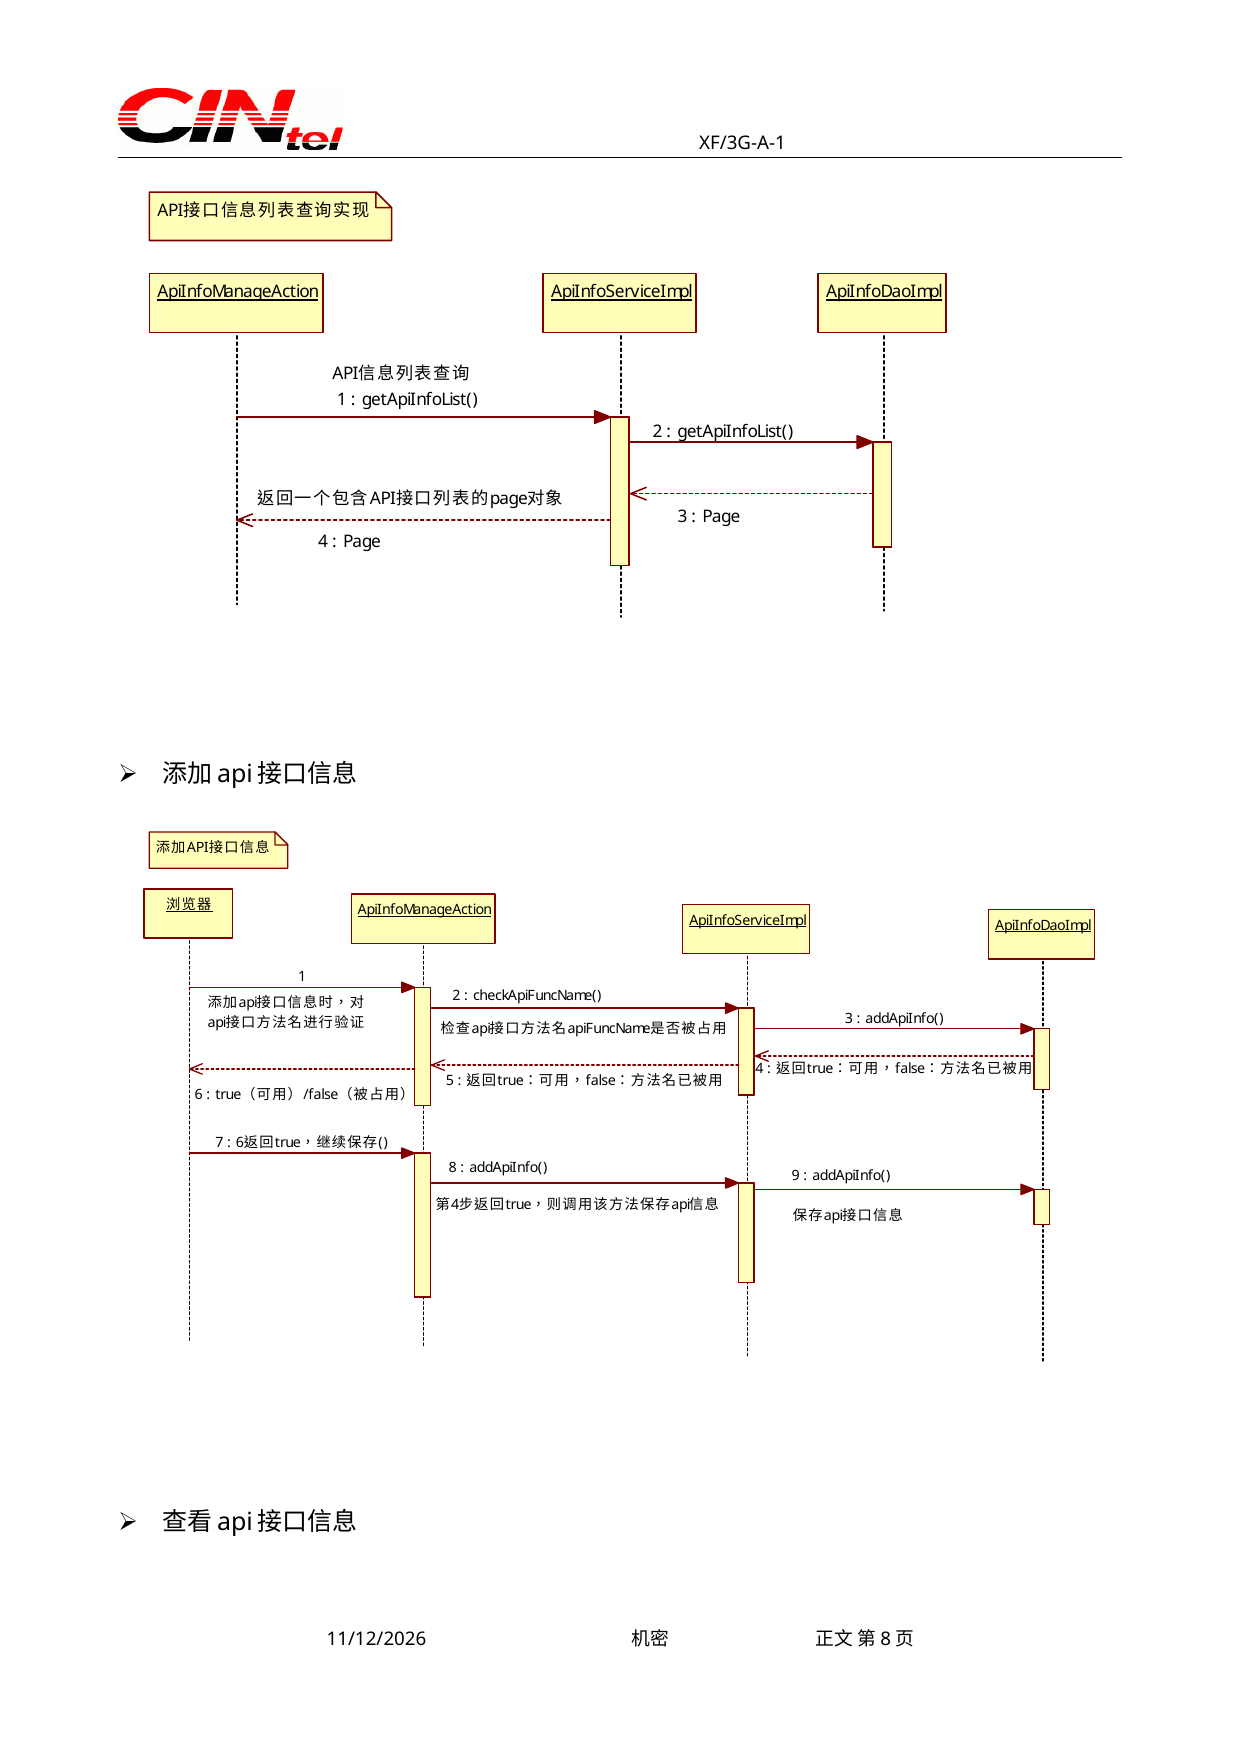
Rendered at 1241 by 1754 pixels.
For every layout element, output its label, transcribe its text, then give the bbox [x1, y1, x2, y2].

list 添加api接口信息 [118, 738, 1122, 806]
picture [118, 88, 343, 150]
list 查看api接口信息 [118, 1485, 1122, 1553]
